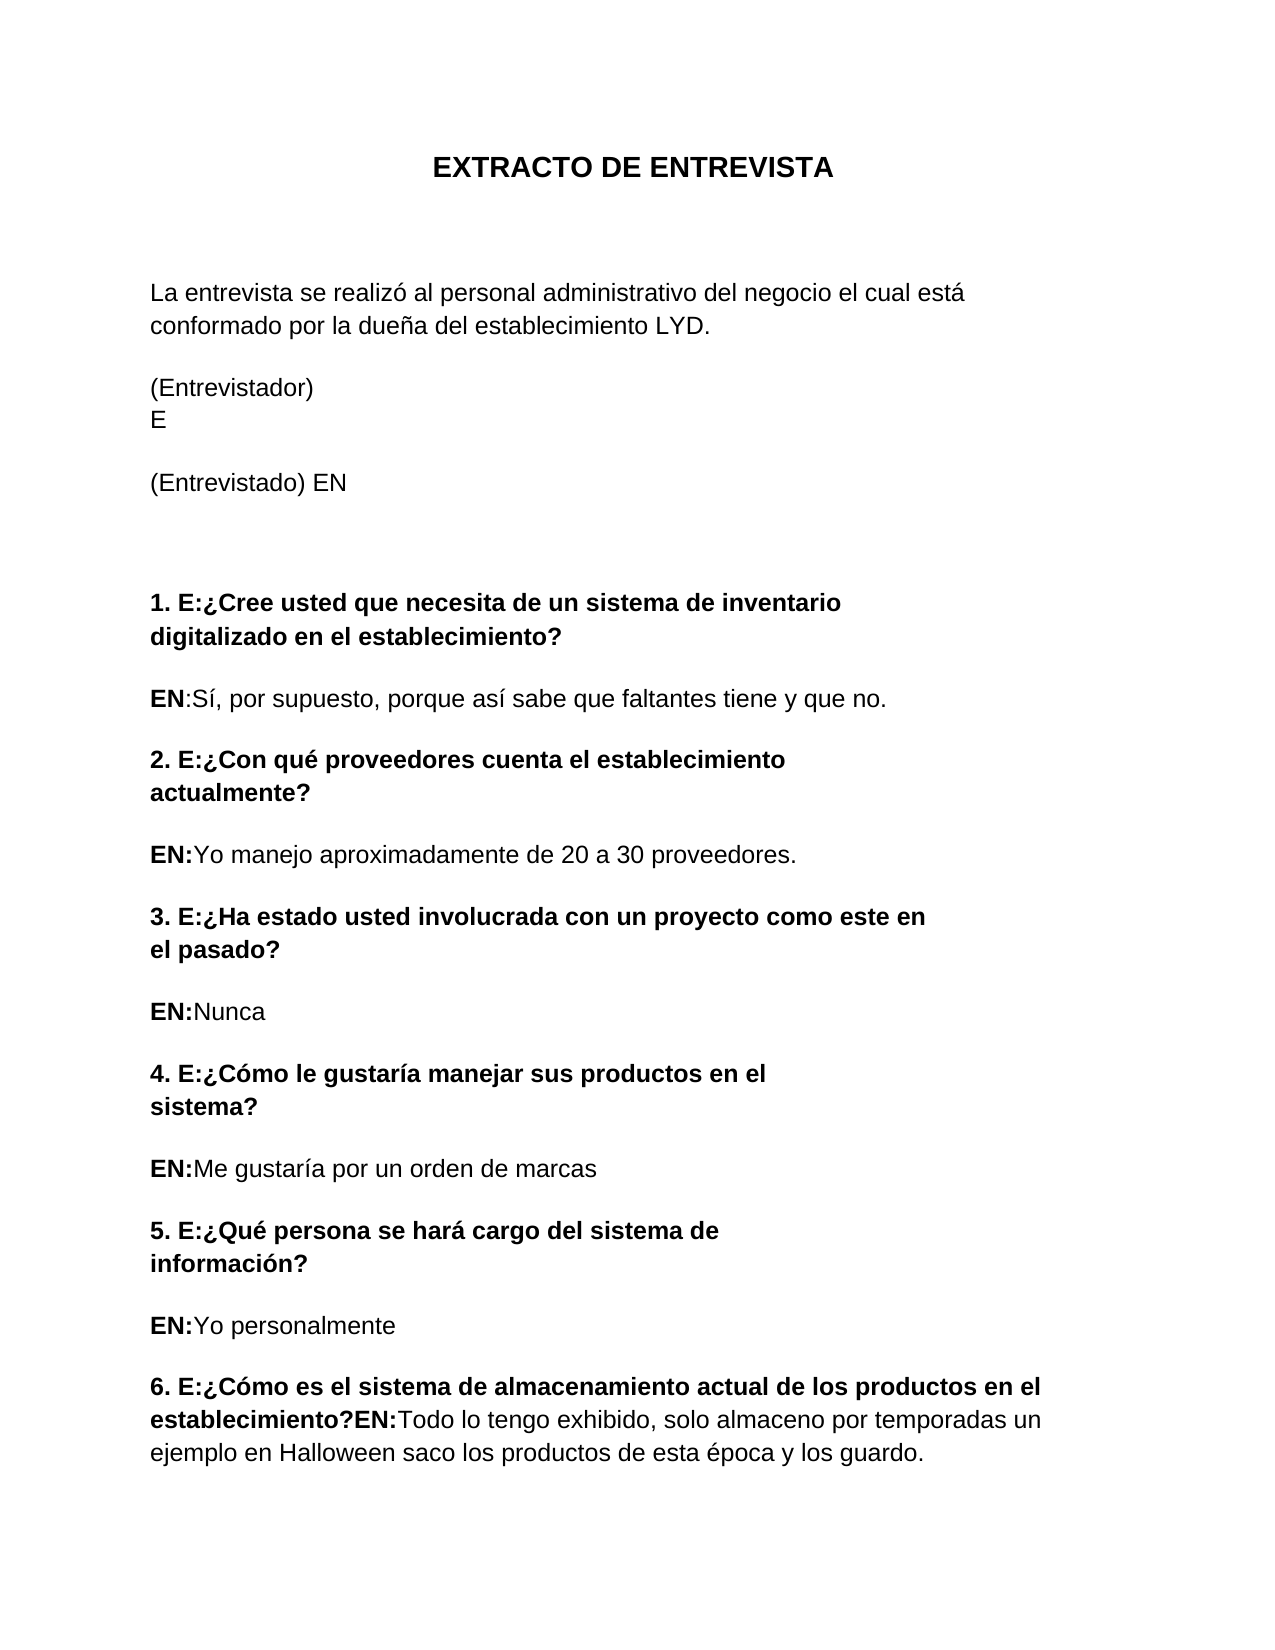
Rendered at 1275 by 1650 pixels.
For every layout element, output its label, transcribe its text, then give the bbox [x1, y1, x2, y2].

text (Entrevistador) E [150, 372, 337, 434]
text EXTRACTO DE ENTREVISTA [432, 150, 842, 183]
text 5. E:¿Qué persona se hará cargo del sistema de información? [150, 1216, 802, 1278]
text 1. E:¿Cree usted que necesita de un sistema de inventario digitalizado en el establecimiento? [150, 588, 948, 650]
text EN:Sí, por supuesto, porque así sabe que faltantes tiene y que no. [150, 684, 888, 713]
text EN:Me gustaría por un orden de marcas [150, 1154, 597, 1183]
text 3. E:¿Ha estado usted involucrada con un proyecto como este en el pasado? [150, 902, 952, 964]
text La entrevista se realizó al personal administrativo del negocio el cual está conformado por la dueña del establecimiento LYD. [150, 278, 1104, 340]
text EN:Yo personalmente [150, 1311, 396, 1339]
text 4. E:¿Cómo le gustaría manejar sus productos en el sistema? [150, 1059, 797, 1121]
text 6. E:¿Cómo es el sistema de almacenamiento actual de los productos en el establecimiento?EN:Todo lo tengo exhibido, solo almaceno por temporadas un ejemplo en Halloween saco los productos de esta época y los guardo. [150, 1372, 1110, 1467]
text EN:Nunca [150, 997, 266, 1026]
text (Entrevistado) EN [150, 467, 347, 496]
text 2. E:¿Con qué proveedores cuenta el establecimiento actualmente? [150, 745, 861, 807]
text EN:Yo manejo aproximadamente de 20 a 30 proveedores. [150, 840, 798, 869]
